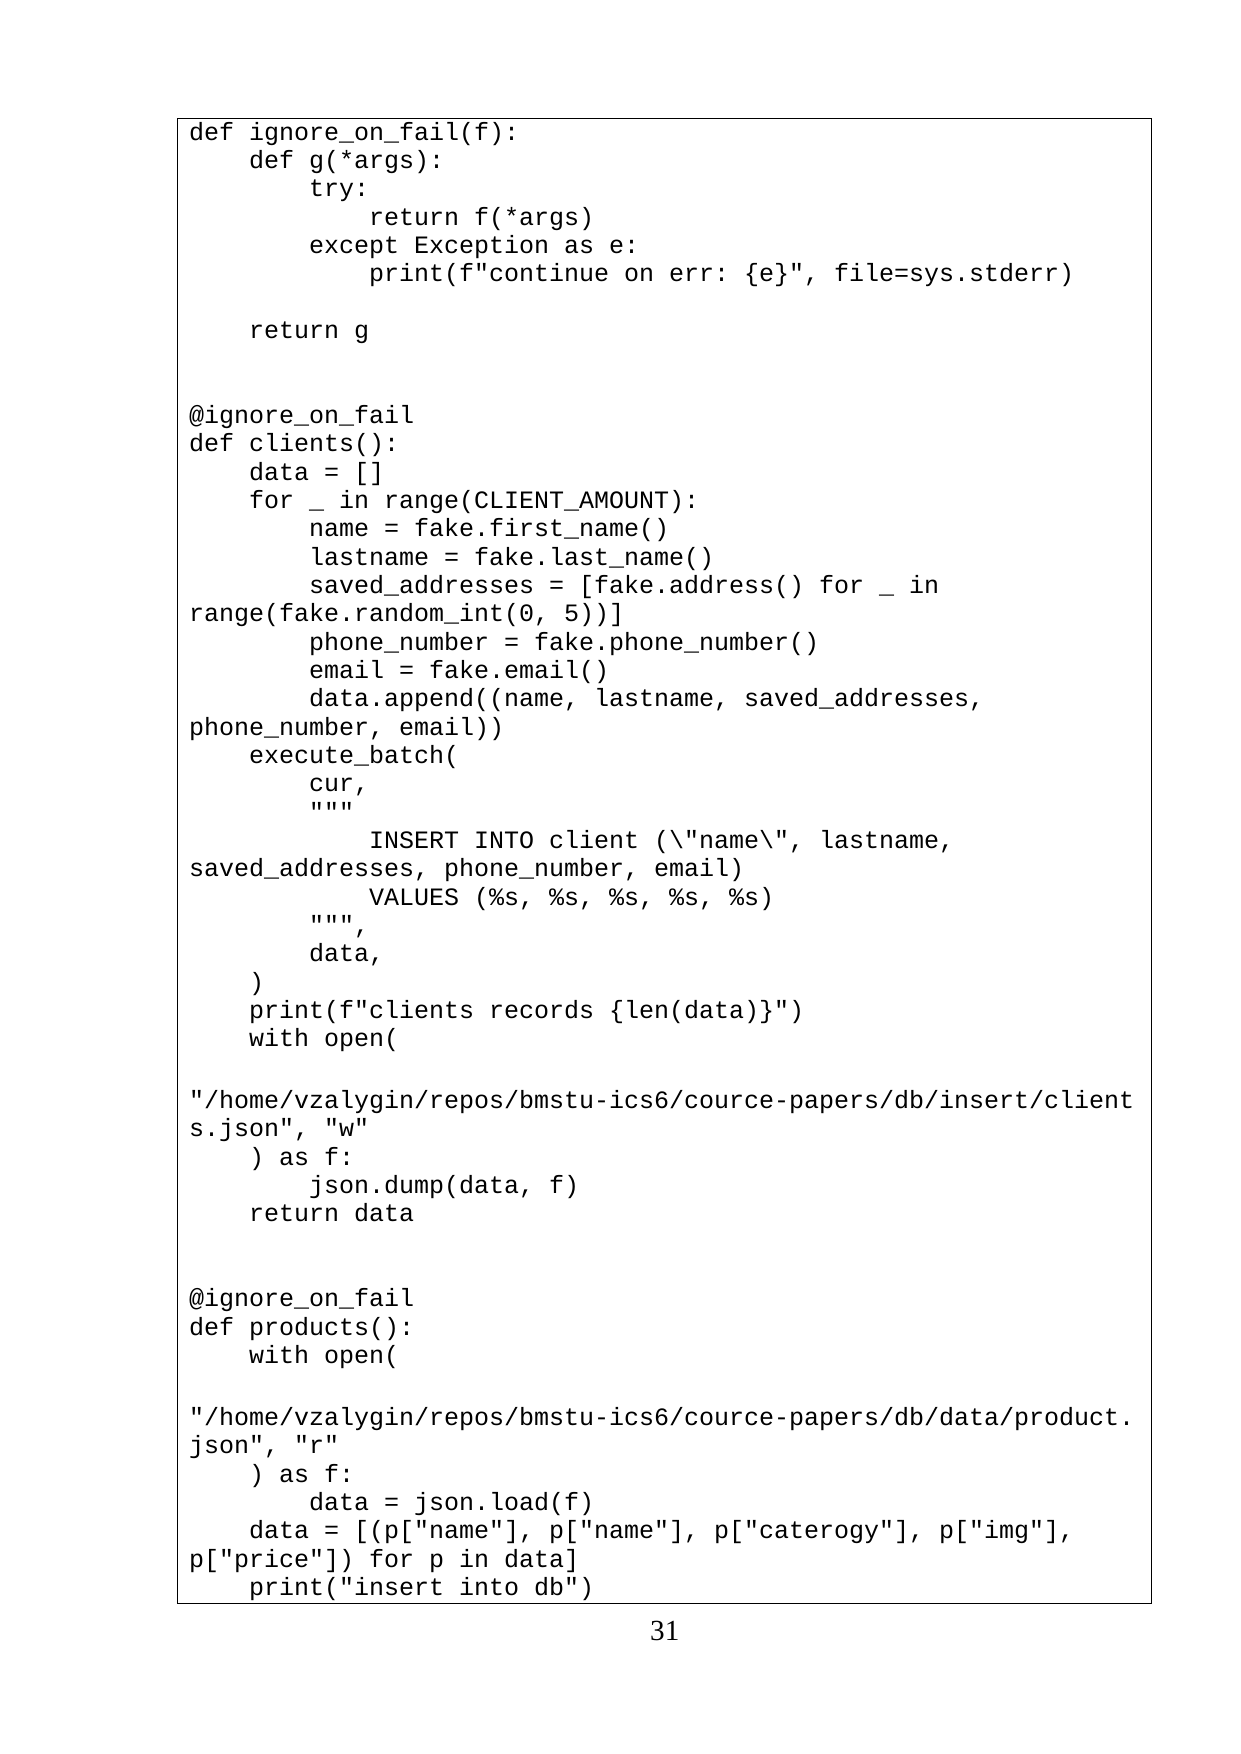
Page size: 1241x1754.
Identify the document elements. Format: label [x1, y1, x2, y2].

table_header [178, 119, 1151, 1603]
